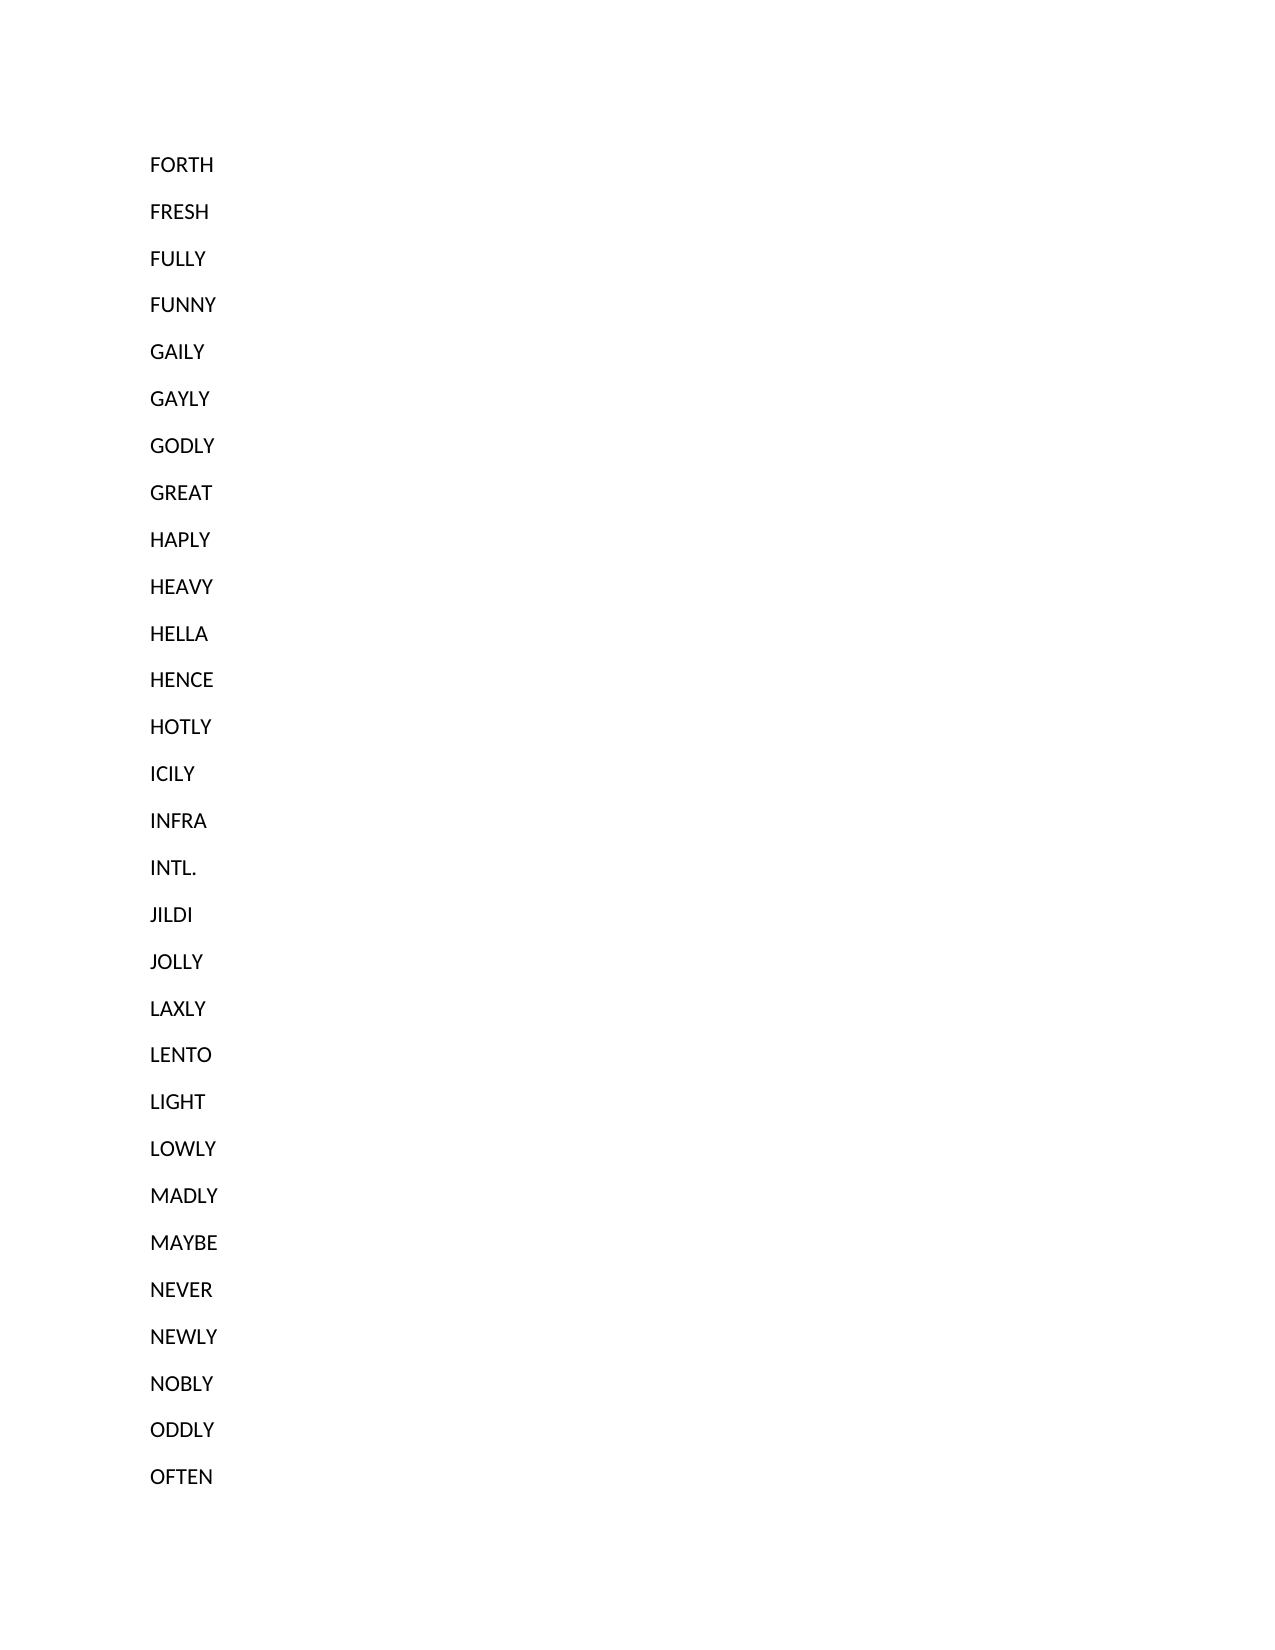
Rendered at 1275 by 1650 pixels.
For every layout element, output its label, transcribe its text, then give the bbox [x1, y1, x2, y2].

text MADLY [150, 1181, 1125, 1209]
text LAXLY [150, 994, 1125, 1022]
text LENTO [150, 1041, 1125, 1069]
text HEAVY [150, 572, 1125, 600]
text NEVER [150, 1275, 1125, 1303]
text JILDI [150, 900, 1125, 928]
text INFRA [150, 806, 1125, 834]
text ICILY [150, 759, 1125, 787]
text LIGHT [150, 1087, 1125, 1116]
text FORTH [150, 150, 1125, 178]
text FUNNY [150, 291, 1125, 319]
text FRESH [150, 197, 1125, 225]
text NEWLY [150, 1322, 1125, 1350]
text LOWLY [150, 1134, 1125, 1162]
text JOLLY [150, 947, 1125, 975]
text FULLY [150, 244, 1125, 272]
text GAILY [150, 337, 1125, 366]
text NOBLY [150, 1369, 1125, 1397]
text OFTEN [150, 1462, 1125, 1491]
text GODLY [150, 431, 1125, 459]
text GREAT [150, 478, 1125, 506]
text INTL. [150, 853, 1125, 881]
text ODDLY [150, 1416, 1125, 1444]
text HELLA [150, 619, 1125, 647]
text GAYLY [150, 384, 1125, 412]
text HOTLY [150, 712, 1125, 741]
text HENCE [150, 666, 1125, 694]
text MAYBE [150, 1228, 1125, 1256]
text HAPLY [150, 525, 1125, 553]
